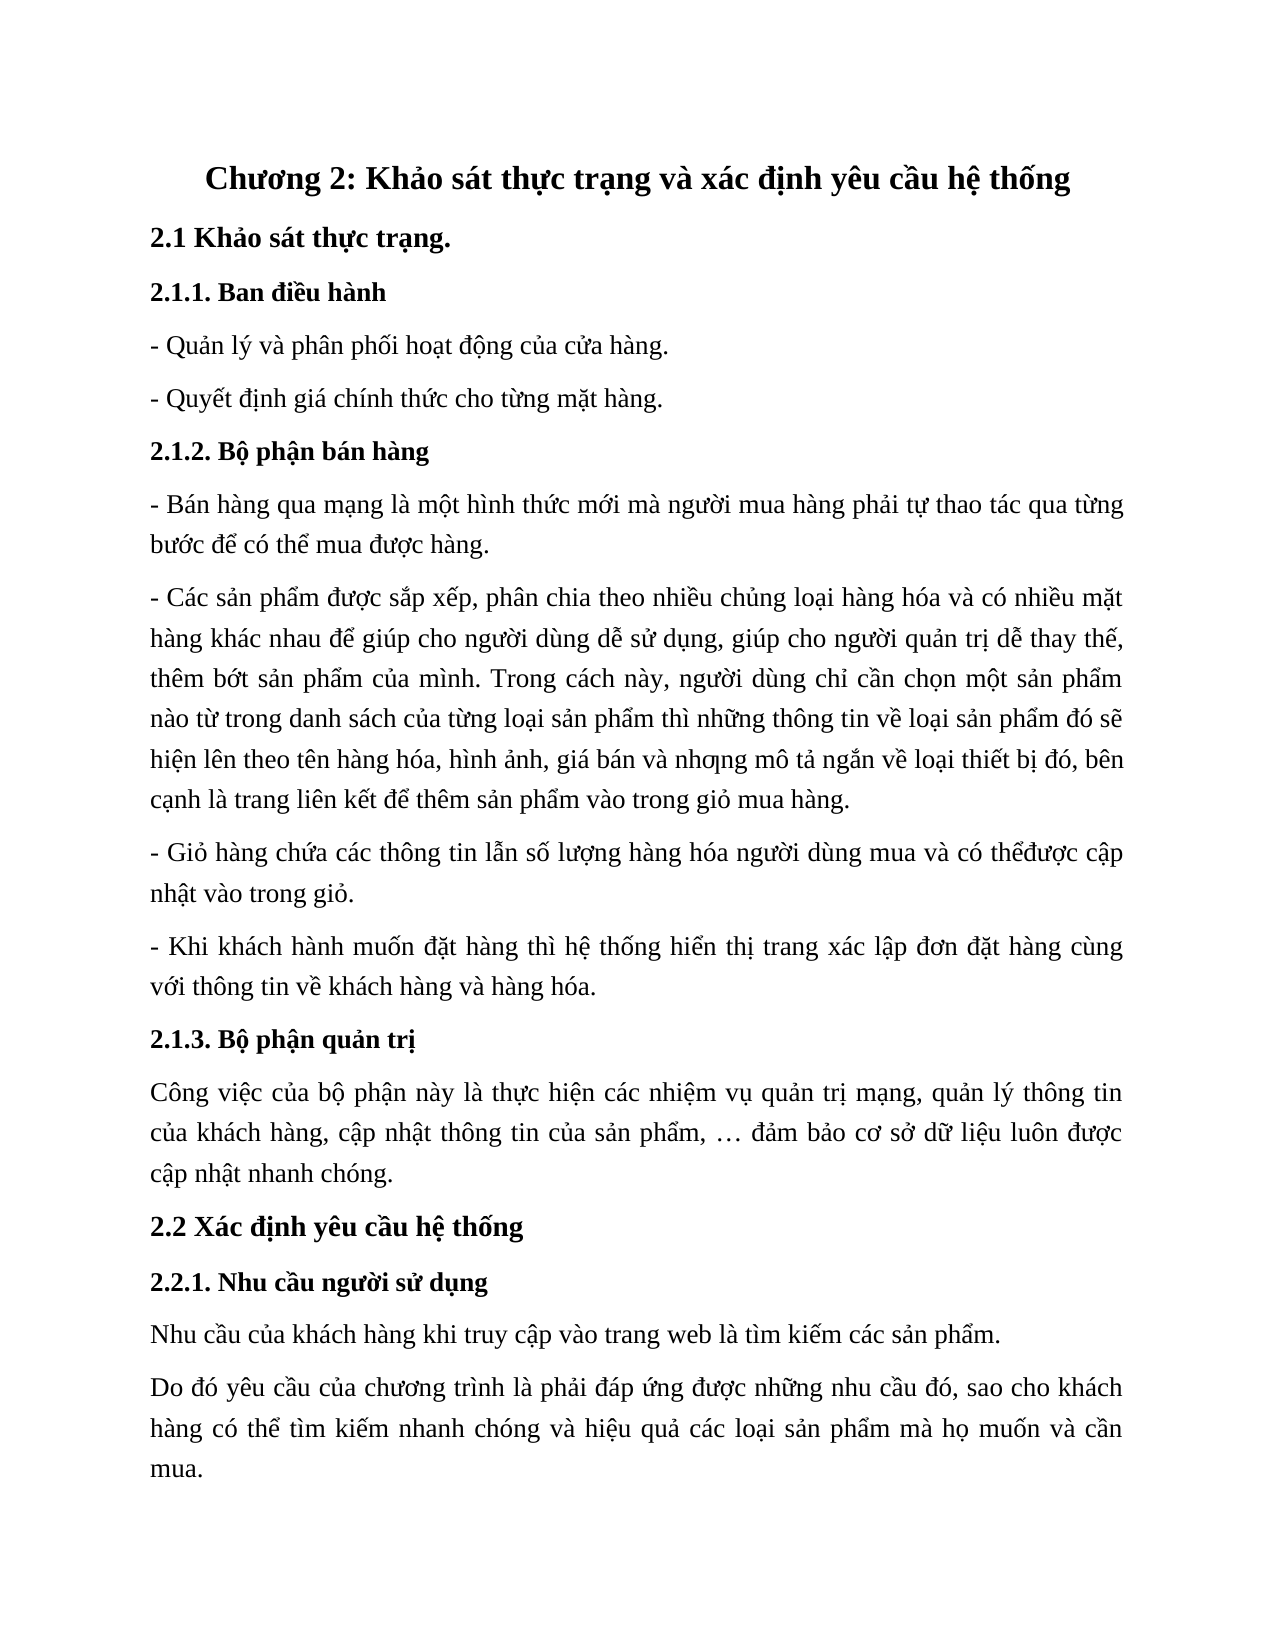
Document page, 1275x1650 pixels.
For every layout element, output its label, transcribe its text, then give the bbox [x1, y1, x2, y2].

text Công việc của bộ phận này là thực hiện các nhiệm vụ quản trị mạng, quản lý thông tin của khách hàng, cập nhật thông tin của sản phẩm, … đảm bảo cơ sở dữ liệu luôn được cập nhật nhanh chóng. [150, 1076, 1125, 1188]
text - Các sản phẩm được sắp xếp, phân chia theo nhiều chủng loại hàng hóa và có nhiều mặt hàng khác nhau để giúp cho người dùng dễ sử dụng, giúp cho người quản trị dễ thay thế, thêm bớt sản phẩm của mình. Trong cách này, người dùng chỉ cần chọn một sản phẩm nào từ trong danh sách của từng loại sản phẩm thì những thông tin về loại sản phẩm đó sẽ hiện lên theo tên hàng hóa, hình ảnh, giá bán và nhƣng mô tả ngắn về loại thiết bị đó, bên cạnh là trang liên kết để thêm sản phẩm vào trong giỏ mua hàng. [150, 581, 1125, 814]
subtitle 2.1 Khảo sát thực trạng. [150, 220, 1125, 254]
text 2.1.1. Ban điều hành [150, 276, 1125, 307]
text Nhu cầu của khách hàng khi truy cập vào trang web là tìm kiếm các sản phẩm. [150, 1318, 1125, 1350]
text - Khi khách hành muốn đặt hàng thì hệ thống hiển thị trang xác lập đơn đặt hàng cùng với thông tin về khách hàng và hàng hóa. [150, 929, 1125, 1001]
text 2.2.1. Nhu cầu người sử dụng [150, 1266, 1125, 1297]
text 2.1.2. Bộ phận bán hàng [150, 435, 1125, 466]
text Do đó yêu cầu của chương trình là phải đáp ứng được những nhu cầu đó, sao cho khách hàng có thể tìm kiếm nhanh chóng và hiệu quả các loại sản phẩm mà họ muốn và cần mua. [150, 1371, 1125, 1483]
text - Bán hàng qua mạng là một hình thức mới mà người mua hàng phải tự thao tác qua từng bước để có thể mua được hàng. [150, 488, 1125, 559]
text 2.1.3. Bộ phận quản trị [150, 1023, 1125, 1054]
text - Quản lý và phân phối hoạt động của cửa hàng. [150, 329, 1125, 360]
subtitle 2.2 Xác định yêu cầu hệ thống [150, 1209, 1125, 1243]
text - Giỏ hàng chứa các thông tin lẫn số lượng hàng hóa người dùng mua và có thểđược cập nhật vào trong giỏ. [150, 836, 1125, 908]
text - Quyết định giá chính thức cho từng mặt hàng. [150, 382, 1125, 413]
subtitle Chương 2: Khảo sát thực trạng và xác định yêu cầu hệ thống [150, 158, 1125, 196]
